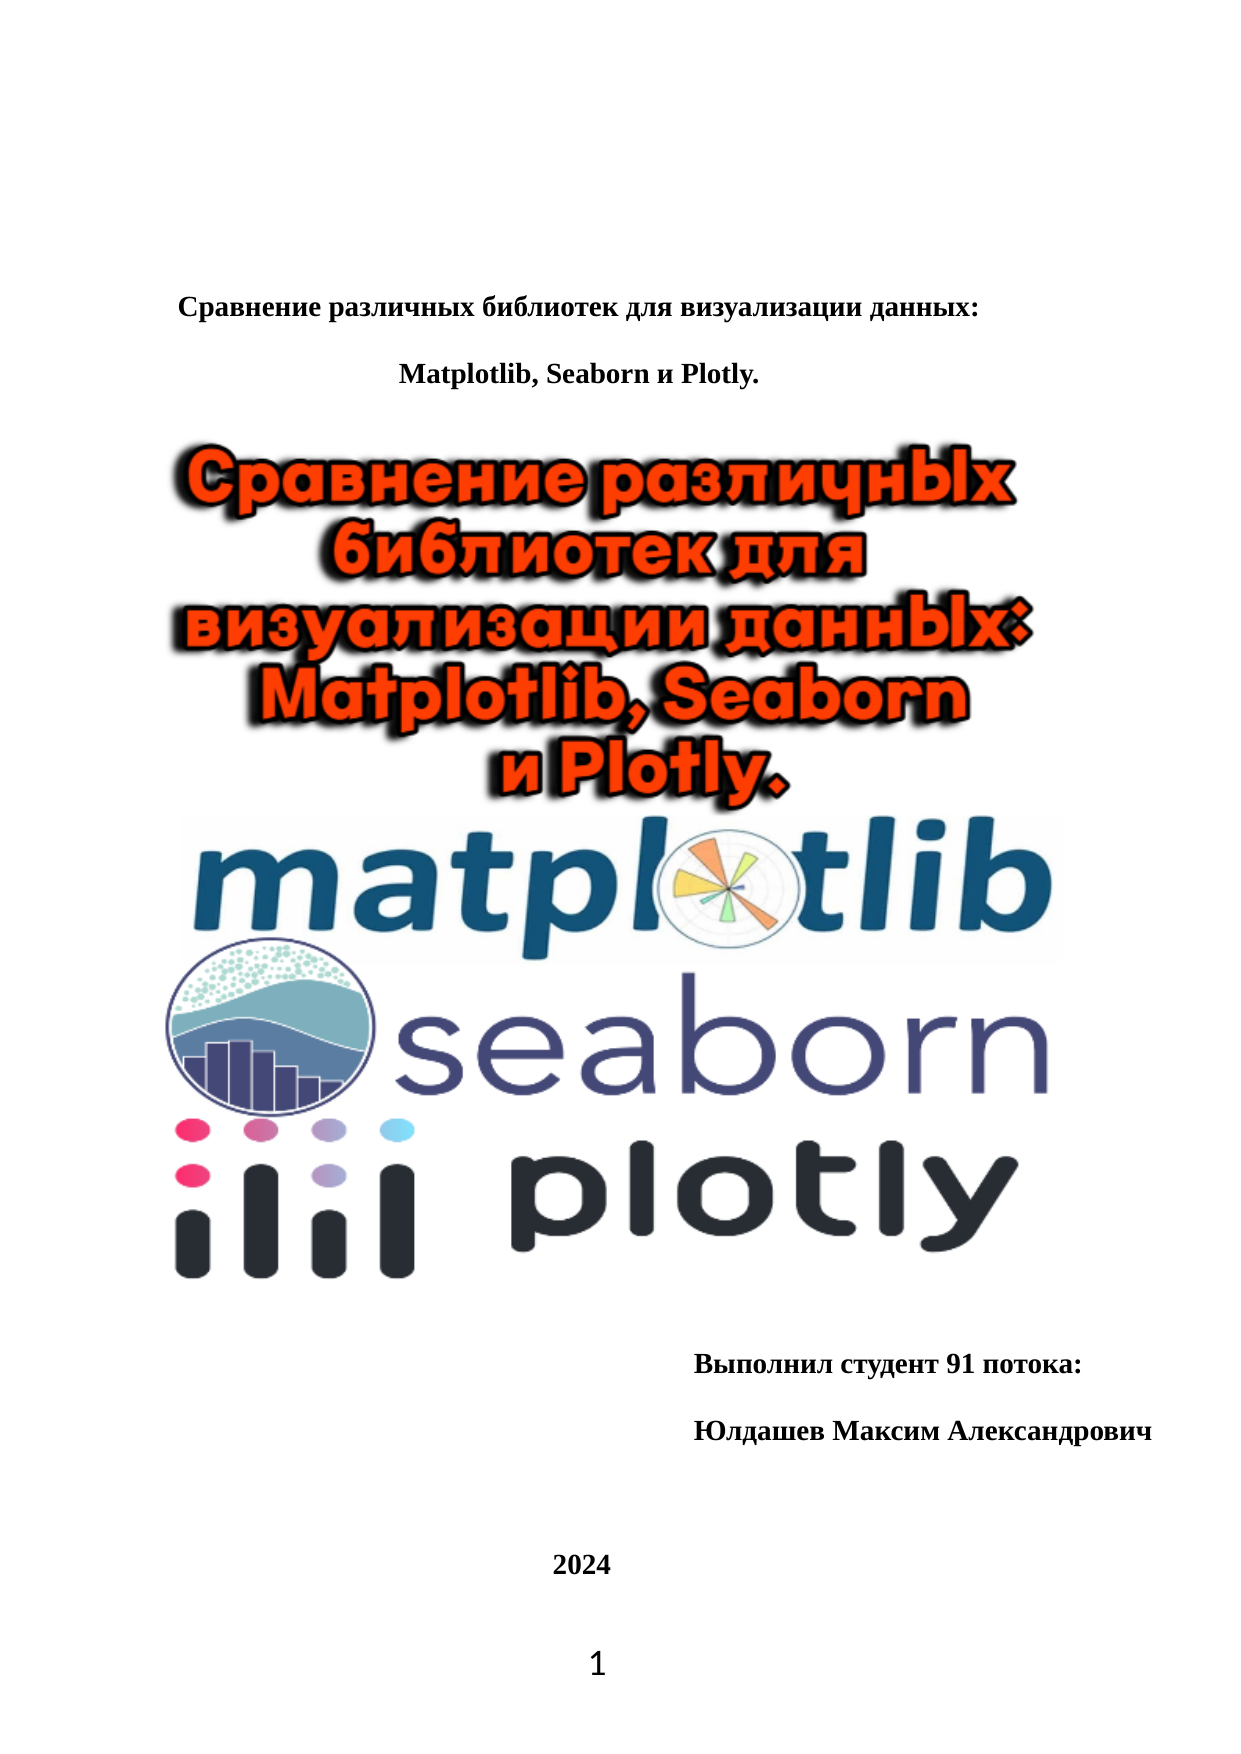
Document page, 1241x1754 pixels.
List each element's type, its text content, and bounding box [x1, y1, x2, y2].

text Юлдашев Максим Александрович [325, 1413, 1181, 1447]
picture [147, 423, 1078, 1316]
text Matplotlib, Seaborn и Plotly. [325, 357, 1181, 390]
text Сравнение различных библиотек для визуализации данных: [177, 289, 1181, 323]
text Выполнил студент 91 потока: [325, 1346, 1181, 1380]
text 2024 [177, 1547, 1181, 1581]
